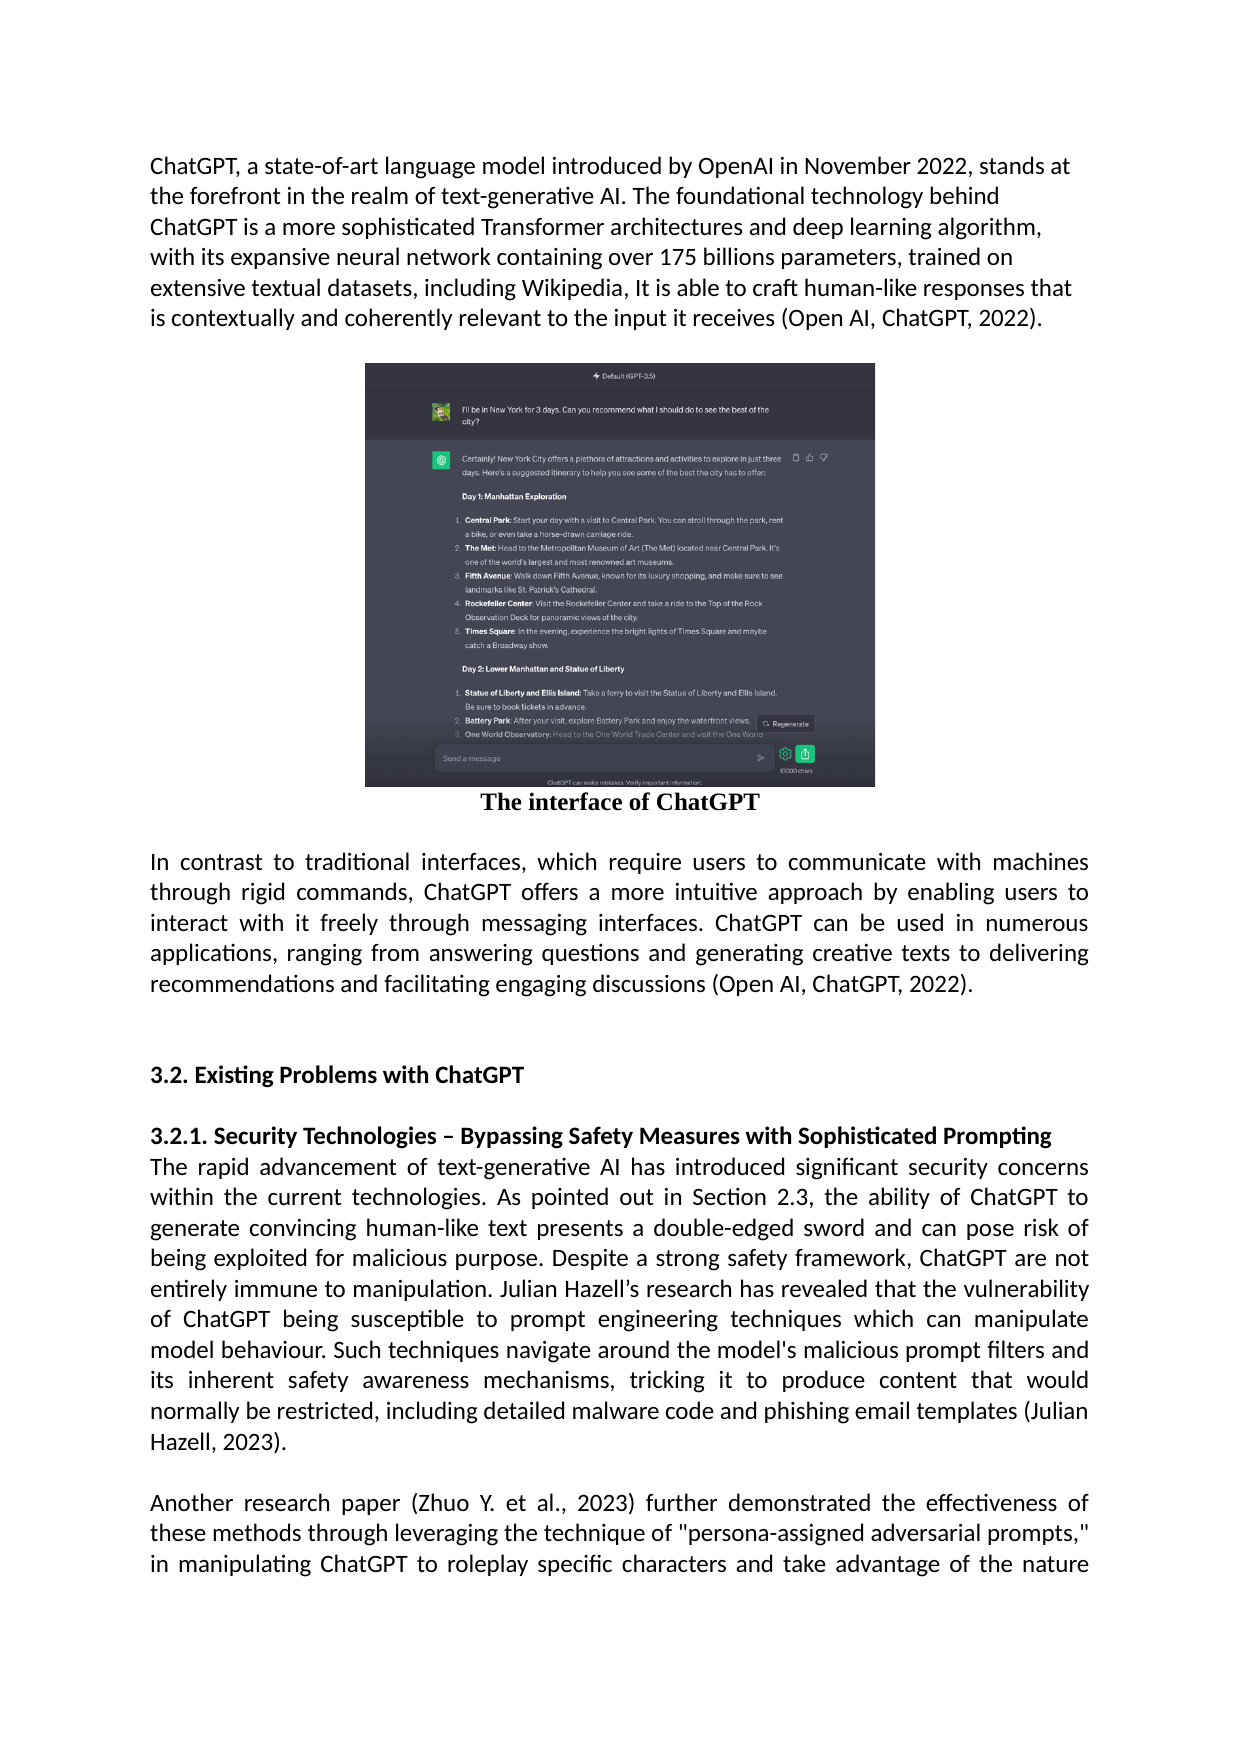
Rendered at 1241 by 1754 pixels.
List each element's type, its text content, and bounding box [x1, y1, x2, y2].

text The interface of ChatGPT [150, 787, 1090, 815]
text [150, 1487, 1090, 1578]
text The rapid advancement of text-generative AI has introduced significant security concerns within the current technologies. As pointed out in Section 2.3, the ability of ChatGPT to generate convincing human-like text presents a double-edged sword and can pose risk of being exploited for malicious purpose. Despite a strong safety framework, ChatGPT are not entirely immune to manipulation. Julian Hazell’s research has revealed that the vulnerability of ChatGPT being susceptible to prompt engineering techniques which can manipulate model behaviour. Such techniques navigate around the model's malicious prompt filters and its inherent safety awareness mechanisms, tricking it to produce content that would normally be restricted, including detailed malware code and phishing email templates (Julian Hazell, 2023). [150, 1151, 1090, 1456]
text In contrast to traditional interfaces, which require users to communicate with machines through rigid commands, ChatGPT offers a more intuitive approach by enabling users to interact with it freely through messaging interfaces. ChatGPT can be used in numerous applications, ranging from answering questions and generating creative texts to delivering recommendations and facilitating engaging discussions (Open AI, ChatGPT, 2022). [150, 846, 1090, 998]
text 3.2. Existing Problems with ChatGPT [150, 1059, 1090, 1090]
text 3.2.1. Security Technologies – Bypassing Safety Measures with Sophisticated Prompting [150, 1121, 1090, 1151]
picture [365, 363, 876, 787]
text ChatGPT, a state-of-art language model introduced by OpenAI in November 2022, stands at the forefront in the realm of text-generative AI. The foundational technology behind ChatGPT is a more sophisticated Transformer architectures and deep learning algorithm, with its expansive neural network containing over 175 billions parameters, trained on extensive textual datasets, including Wikipedia, It is able to craft human-like responses that is contextually and coherently relevant to the input it receives (Open AI, ChatGPT, 2022). [150, 150, 1090, 333]
